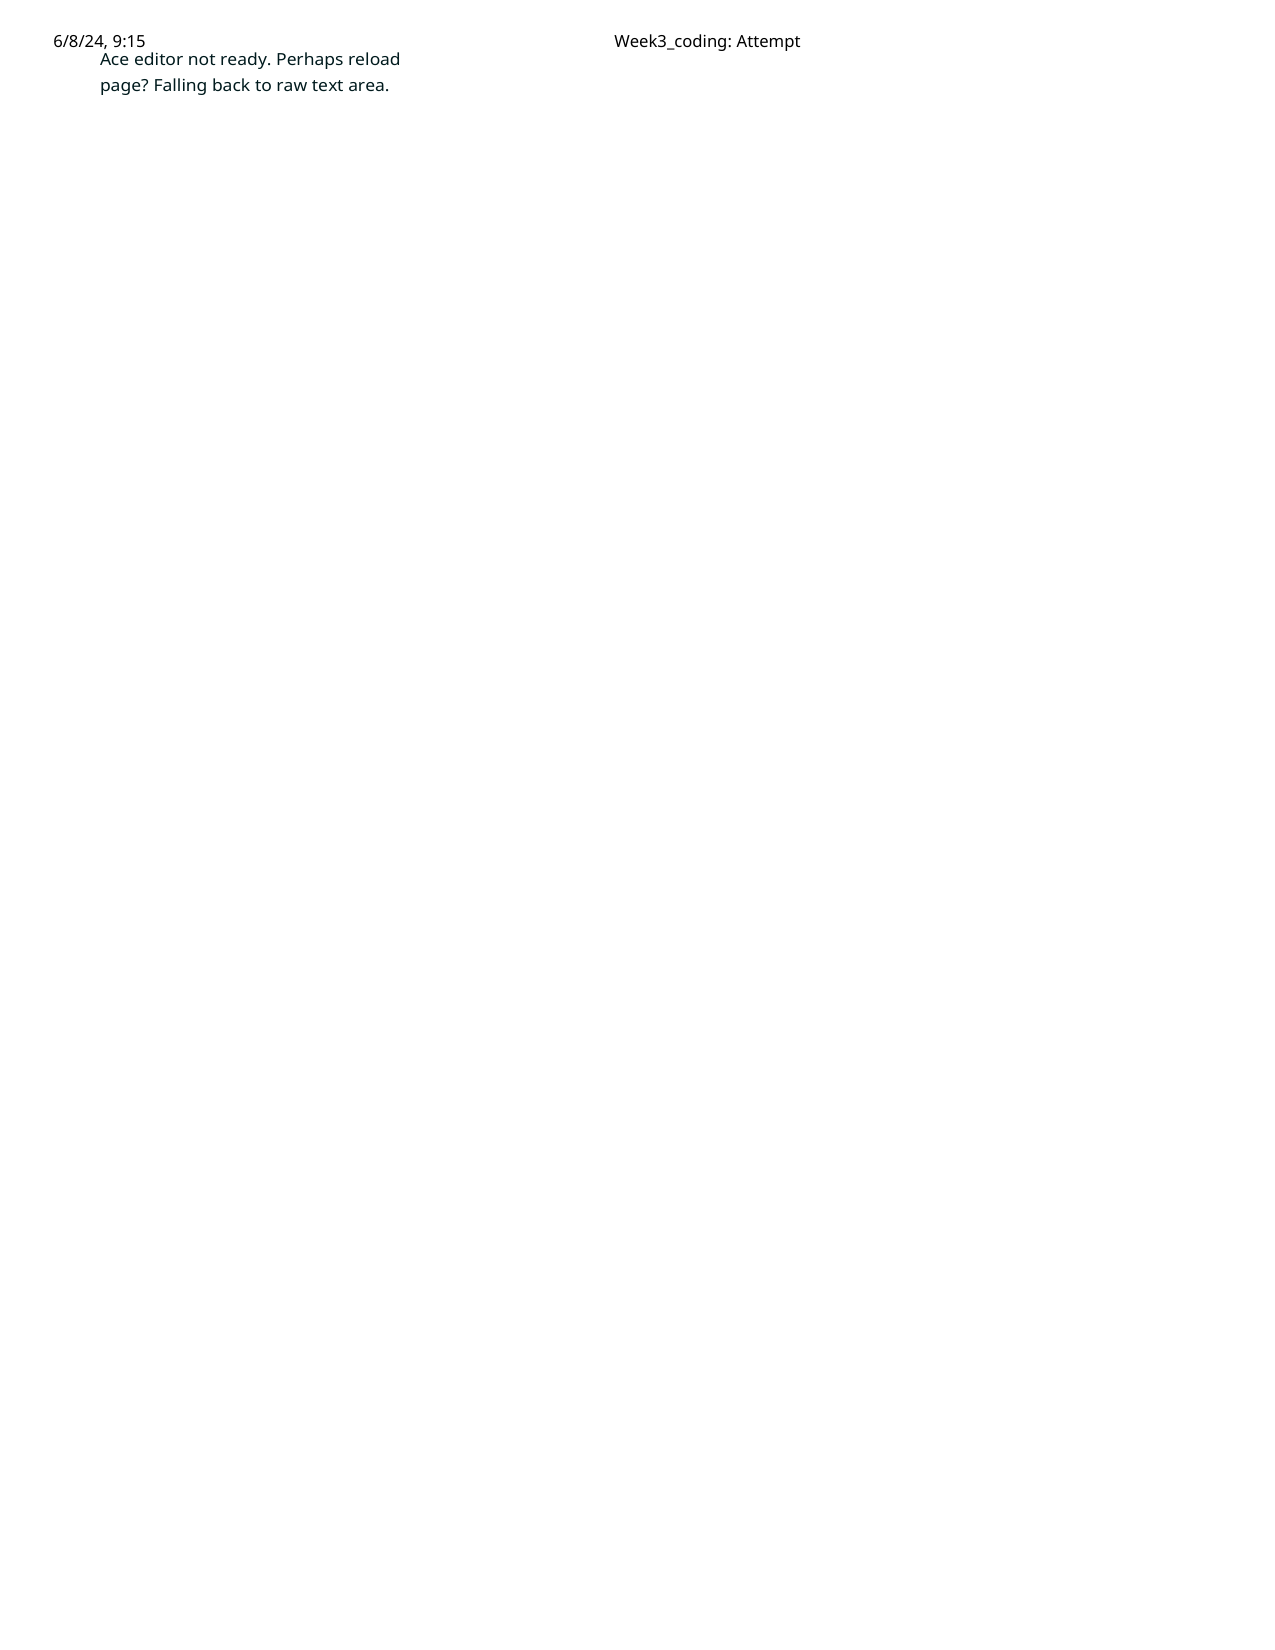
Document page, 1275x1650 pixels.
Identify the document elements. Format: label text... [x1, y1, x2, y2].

text Ace editor not ready. Perhaps reload page? Falling back to raw text area. [100, 48, 431, 97]
